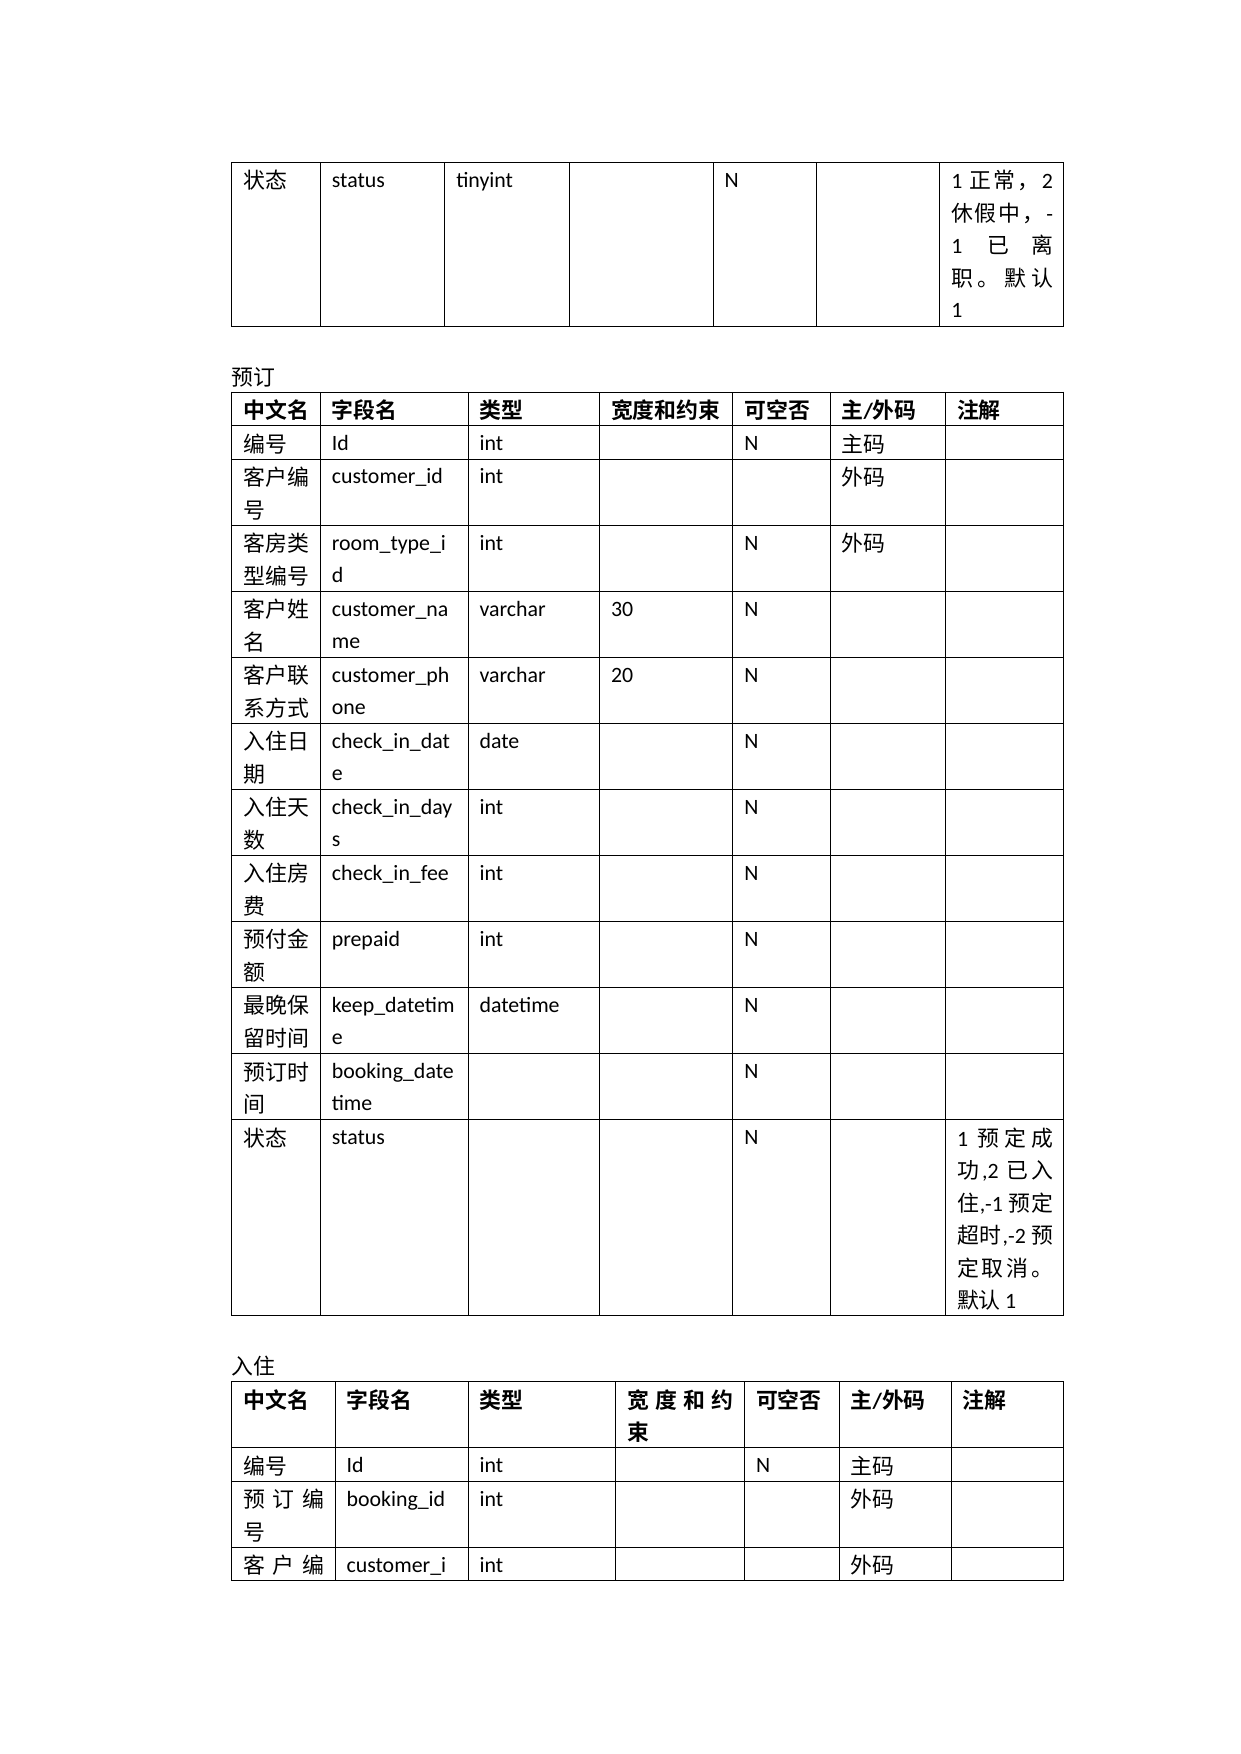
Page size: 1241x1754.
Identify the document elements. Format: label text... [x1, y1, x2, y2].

table_cell customer_id [321, 460, 468, 525]
text 预订 [187, 359, 1053, 392]
table_cell status [321, 1120, 468, 1315]
table_cell 客户编号 [232, 460, 320, 525]
table_cell 客户编号 [232, 1548, 335, 1580]
table_cell int [469, 922, 599, 987]
table_cell N [733, 724, 830, 789]
table_cell check_in_fee [321, 856, 468, 921]
table_cell 预订时间 [232, 1054, 320, 1119]
table_cell N [733, 790, 830, 855]
table_cell [952, 1448, 1063, 1481]
table_cell customer_phone [321, 658, 468, 723]
table_header 注解 [952, 1382, 1063, 1447]
table_cell [952, 1548, 1063, 1580]
table_cell room_type_id [321, 526, 468, 591]
table_cell N [714, 163, 816, 326]
table_cell 入住天数 [232, 790, 320, 855]
table_cell N [733, 856, 830, 921]
table_cell N [733, 988, 830, 1053]
table_header 宽度和约束 [600, 393, 732, 425]
table_cell 30 [600, 592, 732, 657]
table_cell [469, 1120, 599, 1315]
table_cell N [733, 922, 830, 987]
table_cell [946, 1054, 1063, 1119]
table_cell [831, 658, 945, 723]
table_cell N [745, 1448, 839, 1481]
table_cell 外码 [840, 1482, 951, 1547]
table_cell int [469, 1482, 615, 1547]
table_header 字段名 [321, 393, 468, 425]
table_cell [831, 724, 945, 789]
table_cell booking_id [336, 1482, 468, 1547]
table_cell int [469, 526, 599, 591]
table_cell N [733, 658, 830, 723]
table_cell 入住日期 [232, 724, 320, 789]
table_cell 最晚保留时间 [232, 988, 320, 1053]
table_cell [745, 1482, 839, 1547]
table_cell [946, 526, 1063, 591]
table_header 注解 [946, 393, 1063, 425]
table_cell [600, 724, 732, 789]
table_cell [469, 1054, 599, 1119]
table_cell 外码 [840, 1548, 951, 1580]
table_cell N [733, 1054, 830, 1119]
table_cell [600, 1120, 732, 1315]
table_cell prepaid [321, 922, 468, 987]
table_cell N [733, 426, 830, 459]
table_cell N [733, 1120, 830, 1315]
table_cell 外码 [831, 460, 945, 525]
table_cell [600, 526, 732, 591]
table_cell [745, 1548, 839, 1580]
table_cell [946, 922, 1063, 987]
table_cell [946, 592, 1063, 657]
table_header 中文名 [232, 1382, 335, 1447]
table_cell datetime [469, 988, 599, 1053]
table_cell 客房类型编号 [232, 526, 320, 591]
table_cell 外码 [831, 526, 945, 591]
table_header 主/外码 [840, 1382, 951, 1447]
table_cell [831, 1054, 945, 1119]
table_cell customer_name [321, 592, 468, 657]
table_cell int [469, 790, 599, 855]
table_cell tinyint [445, 163, 569, 326]
table_cell 1正常，2休假中，-1已离职。默认1 [940, 163, 1063, 326]
table_cell 状态 [232, 1120, 320, 1315]
table_cell N [733, 592, 830, 657]
table_cell 1预定成功,2已入住,-1预定超时,-2预定取消。默认1 [946, 1120, 1063, 1315]
table_header 主/外码 [831, 393, 945, 425]
table_cell [600, 1054, 732, 1119]
table_cell 编号 [232, 1448, 335, 1481]
table_cell [952, 1482, 1063, 1547]
table_cell Id [336, 1448, 468, 1481]
table_header 中文名 [232, 393, 320, 425]
table_cell [946, 460, 1063, 525]
table_cell [600, 922, 732, 987]
text 入住 [187, 1349, 1053, 1381]
table_cell [831, 922, 945, 987]
table_cell [946, 790, 1063, 855]
table_cell 20 [600, 658, 732, 723]
table_cell 客户姓名 [232, 592, 320, 657]
table_cell N [733, 526, 830, 591]
table_cell 预付金额 [232, 922, 320, 987]
table_cell [946, 658, 1063, 723]
table_cell check_in_date [321, 724, 468, 789]
table_cell [946, 856, 1063, 921]
table_cell int [469, 1548, 615, 1580]
table_cell [600, 856, 732, 921]
table_cell [946, 426, 1063, 459]
table_cell 主码 [831, 426, 945, 459]
table_cell [946, 988, 1063, 1053]
table_cell booking_datetime [321, 1054, 468, 1119]
table_cell keep_datetime [321, 988, 468, 1053]
table_cell [733, 460, 830, 525]
table_header 类型 [469, 1382, 615, 1447]
table_cell customer_id [336, 1548, 468, 1580]
table_header 可空否 [733, 393, 830, 425]
table_cell [600, 988, 732, 1053]
table_cell [831, 592, 945, 657]
table_cell [600, 426, 732, 459]
table_cell int [469, 856, 599, 921]
table_cell 入住房费 [232, 856, 320, 921]
table_cell [831, 1120, 945, 1315]
table_cell [946, 724, 1063, 789]
table_cell date [469, 724, 599, 789]
table_cell [570, 163, 713, 326]
table_header 可空否 [745, 1382, 839, 1447]
table_cell check_in_days [321, 790, 468, 855]
table_cell [831, 988, 945, 1053]
table_header 字段名 [336, 1382, 468, 1447]
table_cell [616, 1548, 744, 1580]
table_cell [616, 1482, 744, 1547]
table_cell [600, 460, 732, 525]
table_cell 预订编号 [232, 1482, 335, 1547]
table_cell [831, 856, 945, 921]
table_cell Id [321, 426, 468, 459]
table_cell varchar [469, 658, 599, 723]
table_cell varchar [469, 592, 599, 657]
table_cell [600, 790, 732, 855]
table_cell 主码 [840, 1448, 951, 1481]
table_cell int [469, 460, 599, 525]
table_cell int [469, 1448, 615, 1481]
table_header 类型 [469, 393, 599, 425]
table_cell 状态 [232, 163, 320, 326]
table_header 宽度和约束 [616, 1382, 744, 1447]
table_cell status [321, 163, 444, 326]
table_cell 客户联系方式 [232, 658, 320, 723]
table_cell [817, 163, 939, 326]
table_cell int [469, 426, 599, 459]
table_cell 编号 [232, 426, 320, 459]
table_cell [616, 1448, 744, 1481]
table_cell [831, 790, 945, 855]
